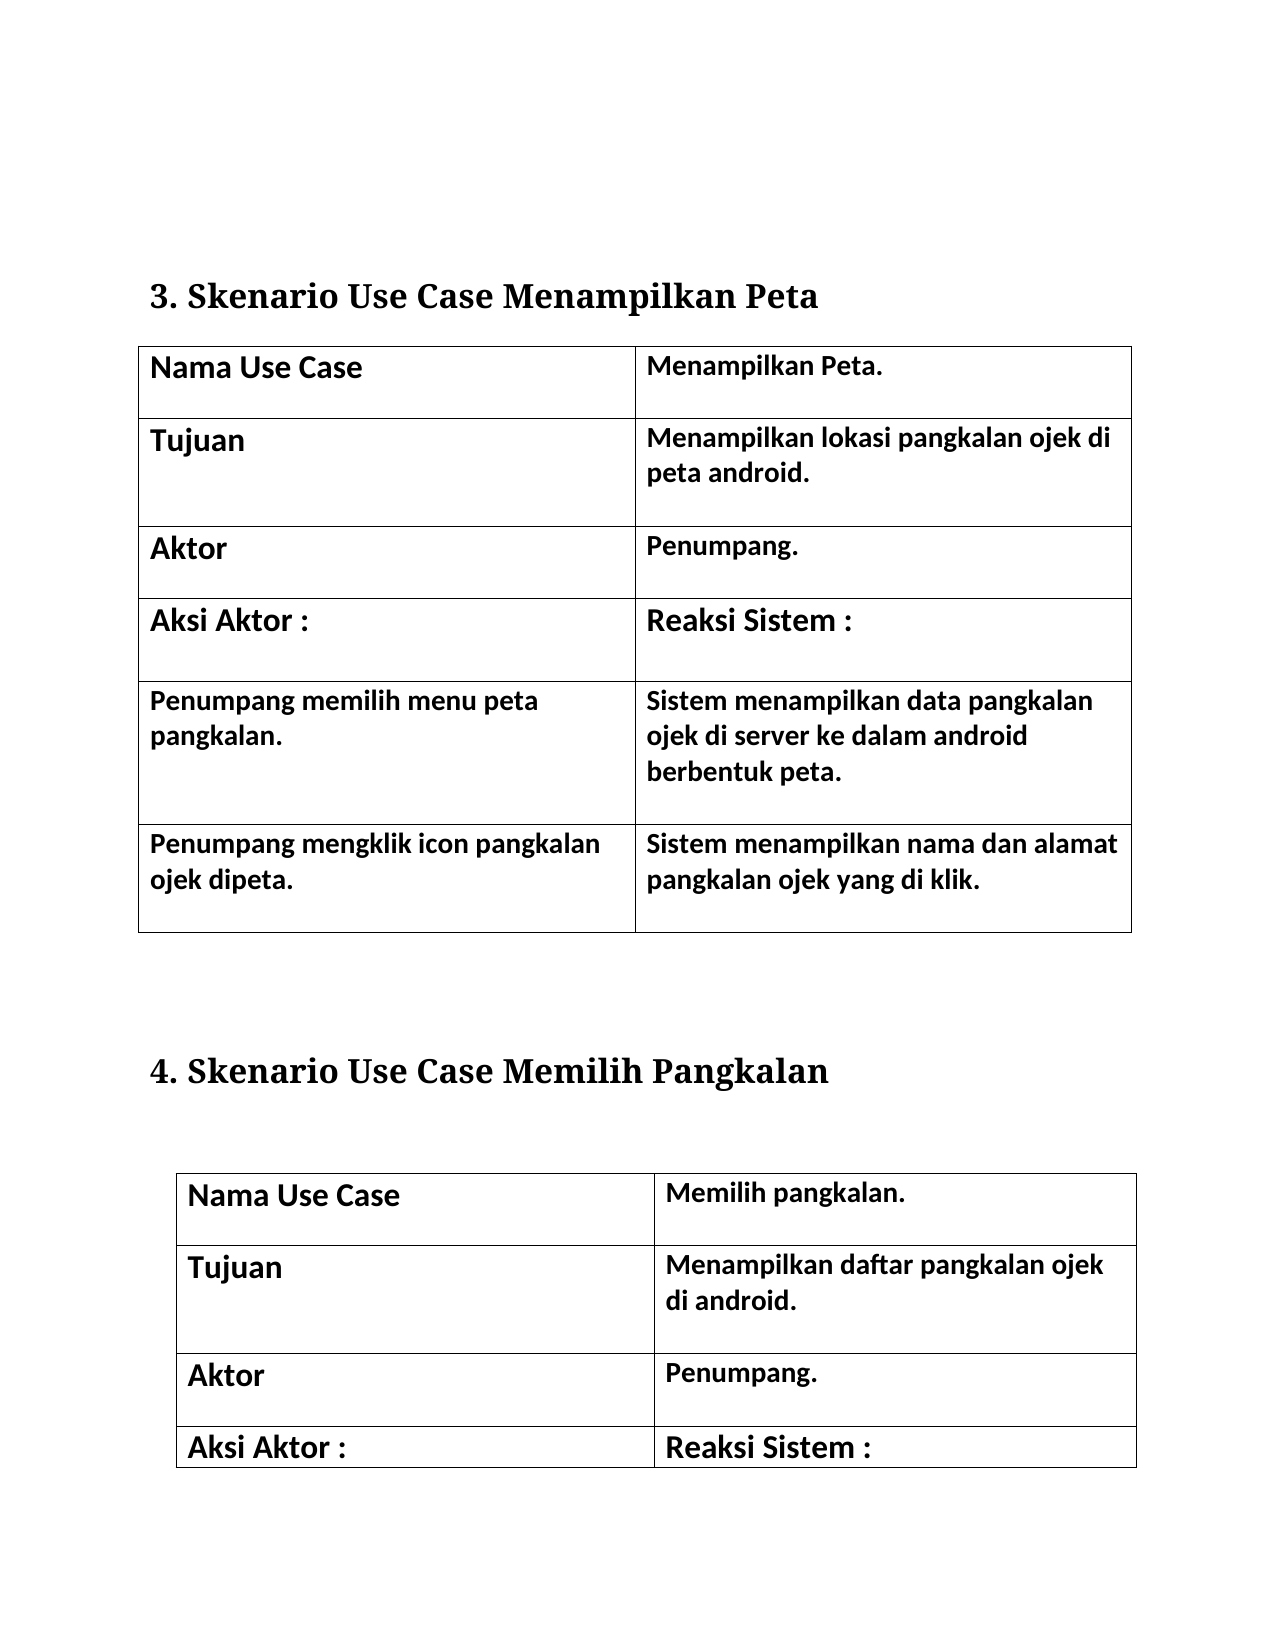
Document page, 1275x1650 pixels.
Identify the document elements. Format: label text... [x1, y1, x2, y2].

list Skenario Use Case Memilih Pangkalan [150, 1048, 1125, 1093]
table_cell Tujuan [139, 419, 635, 526]
table_header Memilih pangkalan. [655, 1174, 1136, 1245]
table_cell Reaksi Sistem : [655, 1427, 1136, 1467]
table_cell Aktor [177, 1354, 654, 1426]
table_cell Menampilkan lokasi pangkalan ojek di peta android. [636, 419, 1131, 526]
list Skenario Use Case Menampilkan Peta [150, 272, 1125, 318]
table_cell Aksi Aktor : [139, 599, 635, 681]
table_cell Aksi Aktor : [177, 1427, 654, 1467]
table_cell Sistem menampilkan data pangkalan ojek di server ke dalam android berbentuk peta. [636, 682, 1131, 824]
table_cell Penumpang memilih menu peta pangkalan. [139, 682, 635, 824]
table_cell Aktor [139, 527, 635, 598]
table_cell Sistem menampilkan nama dan alamat pangkalan ojek yang di klik. [636, 825, 1131, 932]
table_cell Penumpang mengklik icon pangkalan ojek dipeta. [139, 825, 635, 932]
table_cell Penumpang. [636, 527, 1131, 598]
table_cell Menampilkan daftar pangkalan ojek di android. [655, 1246, 1136, 1353]
table_header Nama Use Case [139, 347, 635, 418]
table_header Nama Use Case [177, 1174, 654, 1245]
table_header Menampilkan Peta. [636, 347, 1131, 418]
table_cell Tujuan [177, 1246, 654, 1353]
table_cell Penumpang. [655, 1354, 1136, 1426]
table_cell Reaksi Sistem : [636, 599, 1131, 681]
